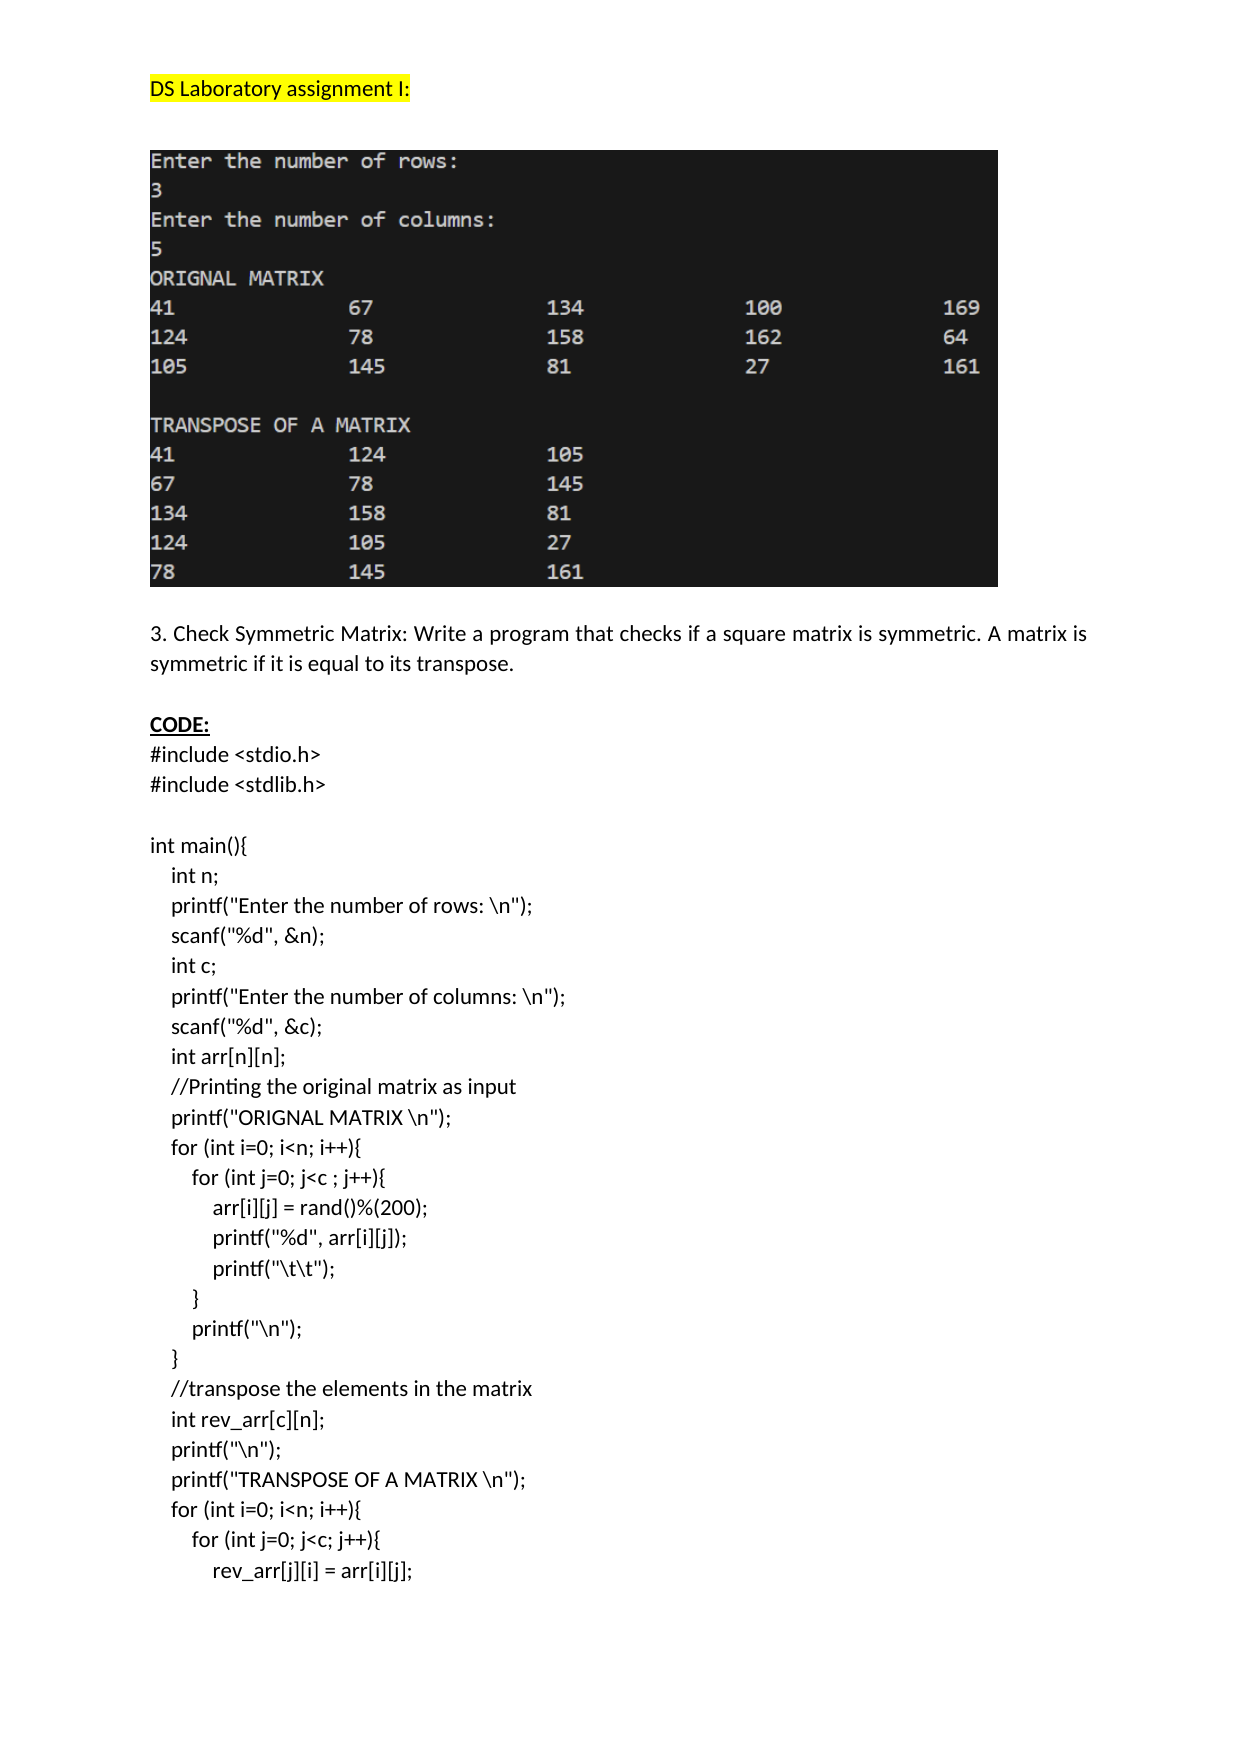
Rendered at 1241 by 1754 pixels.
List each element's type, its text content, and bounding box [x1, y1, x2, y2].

text arr[i][j] = rand()%(200); [150, 1193, 1090, 1221]
text printf("\n"); [150, 1435, 1090, 1463]
text for (int j=0; j<c ; j++){ [150, 1163, 1090, 1191]
text int main(){ [150, 831, 1090, 859]
text //Printing the original matrix as input [150, 1072, 1090, 1100]
text int c; [150, 952, 1090, 979]
text int n; [150, 861, 1090, 889]
text for (int j=0; j<c; j++){ [150, 1526, 1090, 1553]
text #include <stdlib.h> [150, 770, 1090, 798]
text #include <stdio.h> [150, 740, 1090, 768]
text for (int i=0; i<n; i++){ [150, 1495, 1090, 1523]
text printf("TRANSPOSE OF A MATRIX \n"); [150, 1465, 1090, 1493]
text printf("Enter the number of columns: \n"); [150, 982, 1090, 1010]
text 3. Check Symmetric Matrix: Write a program that checks if a square matrix is symmetric. A matrix is symmetric if it is equal to its transpose. [150, 619, 1090, 677]
text scanf("%d", &c); [150, 1012, 1090, 1040]
text printf("ORIGNAL MATRIX \n"); [150, 1103, 1090, 1131]
text int arr[n][n]; [150, 1042, 1090, 1070]
picture [150, 150, 998, 587]
text rev_arr[j][i] = arr[i][j]; [150, 1556, 1090, 1584]
text int rev_arr[c][n]; [150, 1405, 1090, 1433]
text printf("\t\t"); [150, 1254, 1090, 1282]
text printf("Enter the number of rows: \n"); [150, 891, 1090, 919]
text } [150, 1284, 1090, 1312]
text for (int i=0; i<n; i++){ [150, 1133, 1090, 1161]
text scanf("%d", &n); [150, 921, 1090, 949]
text //transpose the elements in the matrix [150, 1374, 1090, 1402]
text printf("%d", arr[i][j]); [150, 1223, 1090, 1251]
text printf("\n"); [150, 1314, 1090, 1342]
text CODE: [150, 710, 1090, 738]
text } [150, 1344, 1090, 1372]
